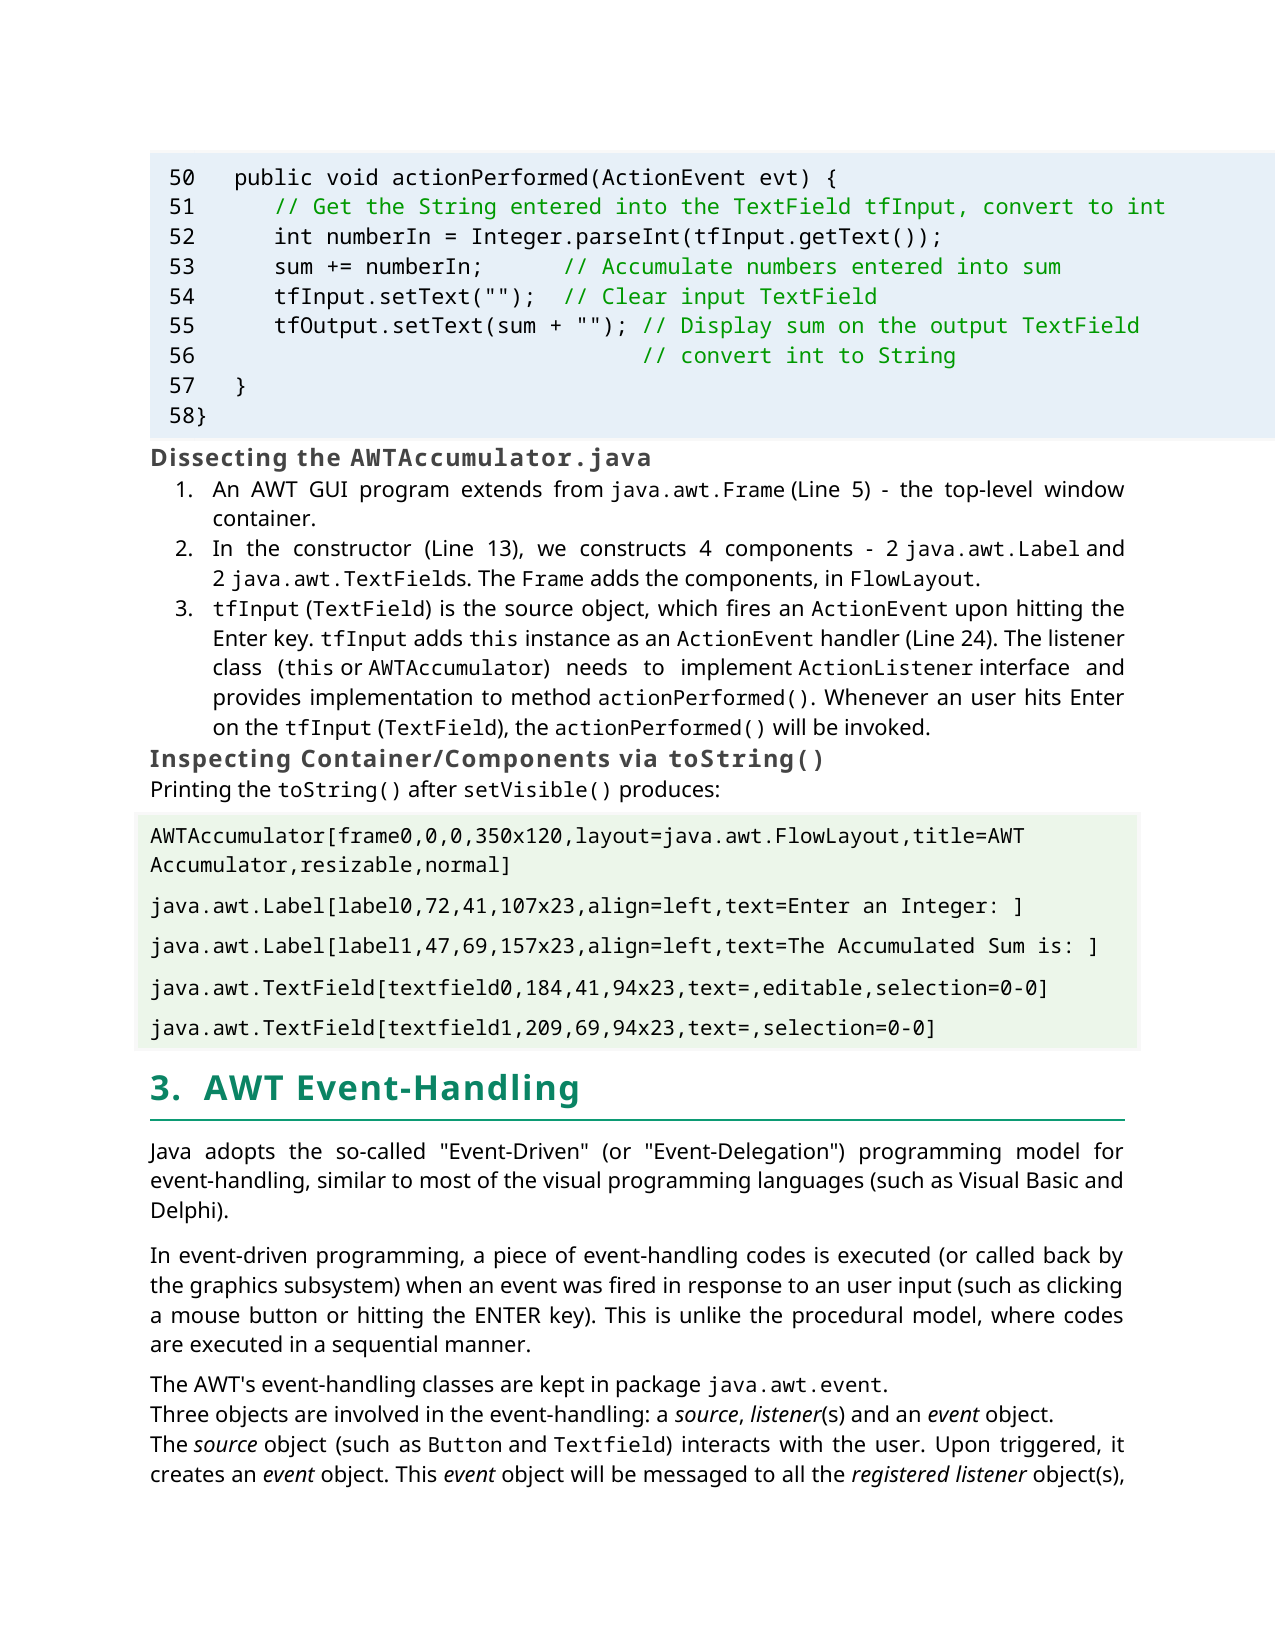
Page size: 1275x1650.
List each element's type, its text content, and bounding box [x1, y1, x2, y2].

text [150, 1429, 1125, 1488]
text java.awt.TextField[textfield0,184,41,94x23,text=,editable,selection=0-0] [138, 963, 1137, 1001]
text Dissecting the AWTAccumulator.java [150, 441, 1125, 474]
text The AWT's event-handling classes are kept in package java.awt.event. [150, 1369, 1125, 1399]
text 3. AWT Event-Handling [150, 1064, 1125, 1119]
text Inspecting Container/Components via toString() [150, 742, 1125, 774]
list tfInput (TextField) is the source object, which fires an ActionEvent upon hitting the Enter key. tfInput adds this instance as an ActionEvent handler (Line 24). The listener class (this or AWTAccumulator) needs to implement ActionListener interface and provides implementation to method actionPerformed(). Whenever an user hits Enter on the tfInput (TextField), the actionPerformed() will be invoked. [175, 593, 1125, 742]
text Printing the toString() after setVisible() produces: [150, 774, 1125, 804]
text Java adopts the so-called "Event-Driven" (or "Event-Delegation") programming model for event-handling, similar to most of the visual programming languages (such as Visual Basic and Delphi). [150, 1136, 1125, 1225]
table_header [195, 153, 1275, 438]
list An AWT GUI program extends from java.awt.Frame (Line 5) - the top-level window container. [175, 474, 1125, 533]
text java.awt.TextField[textfield1,209,69,94x23,text=,selection=0-0] [138, 1004, 1137, 1048]
list In the constructor (Line 13), we constructs 4 components - 2 java.awt.Label and 2 java.awt.TextFields. The Frame adds the components, in FlowLayout. [175, 533, 1125, 593]
text Three objects are involved in the event-handling: a source, listener(s) and an event object. [150, 1399, 1125, 1429]
text AWTAccumulator[frame0,0,0,350x120,layout=java.awt.FlowLayout,title=AWT Accumulator,resizable,normal] [138, 815, 1137, 878]
text In event-driven programming, a piece of event-handling codes is executed (or called back by the graphics subsystem) when an event was fired in response to an user input (such as clicking a mouse button or hitting the ENTER key). This is unlike the procedural model, where codes are executed in a sequential manner. [150, 1240, 1125, 1359]
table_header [150, 153, 195, 438]
text java.awt.Label[label0,72,41,107x23,align=left,text=Enter an Integer: ] [138, 881, 1137, 919]
text java.awt.Label[label1,47,69,157x23,align=left,text=The Accumulated Sum is: ] [138, 922, 1137, 960]
